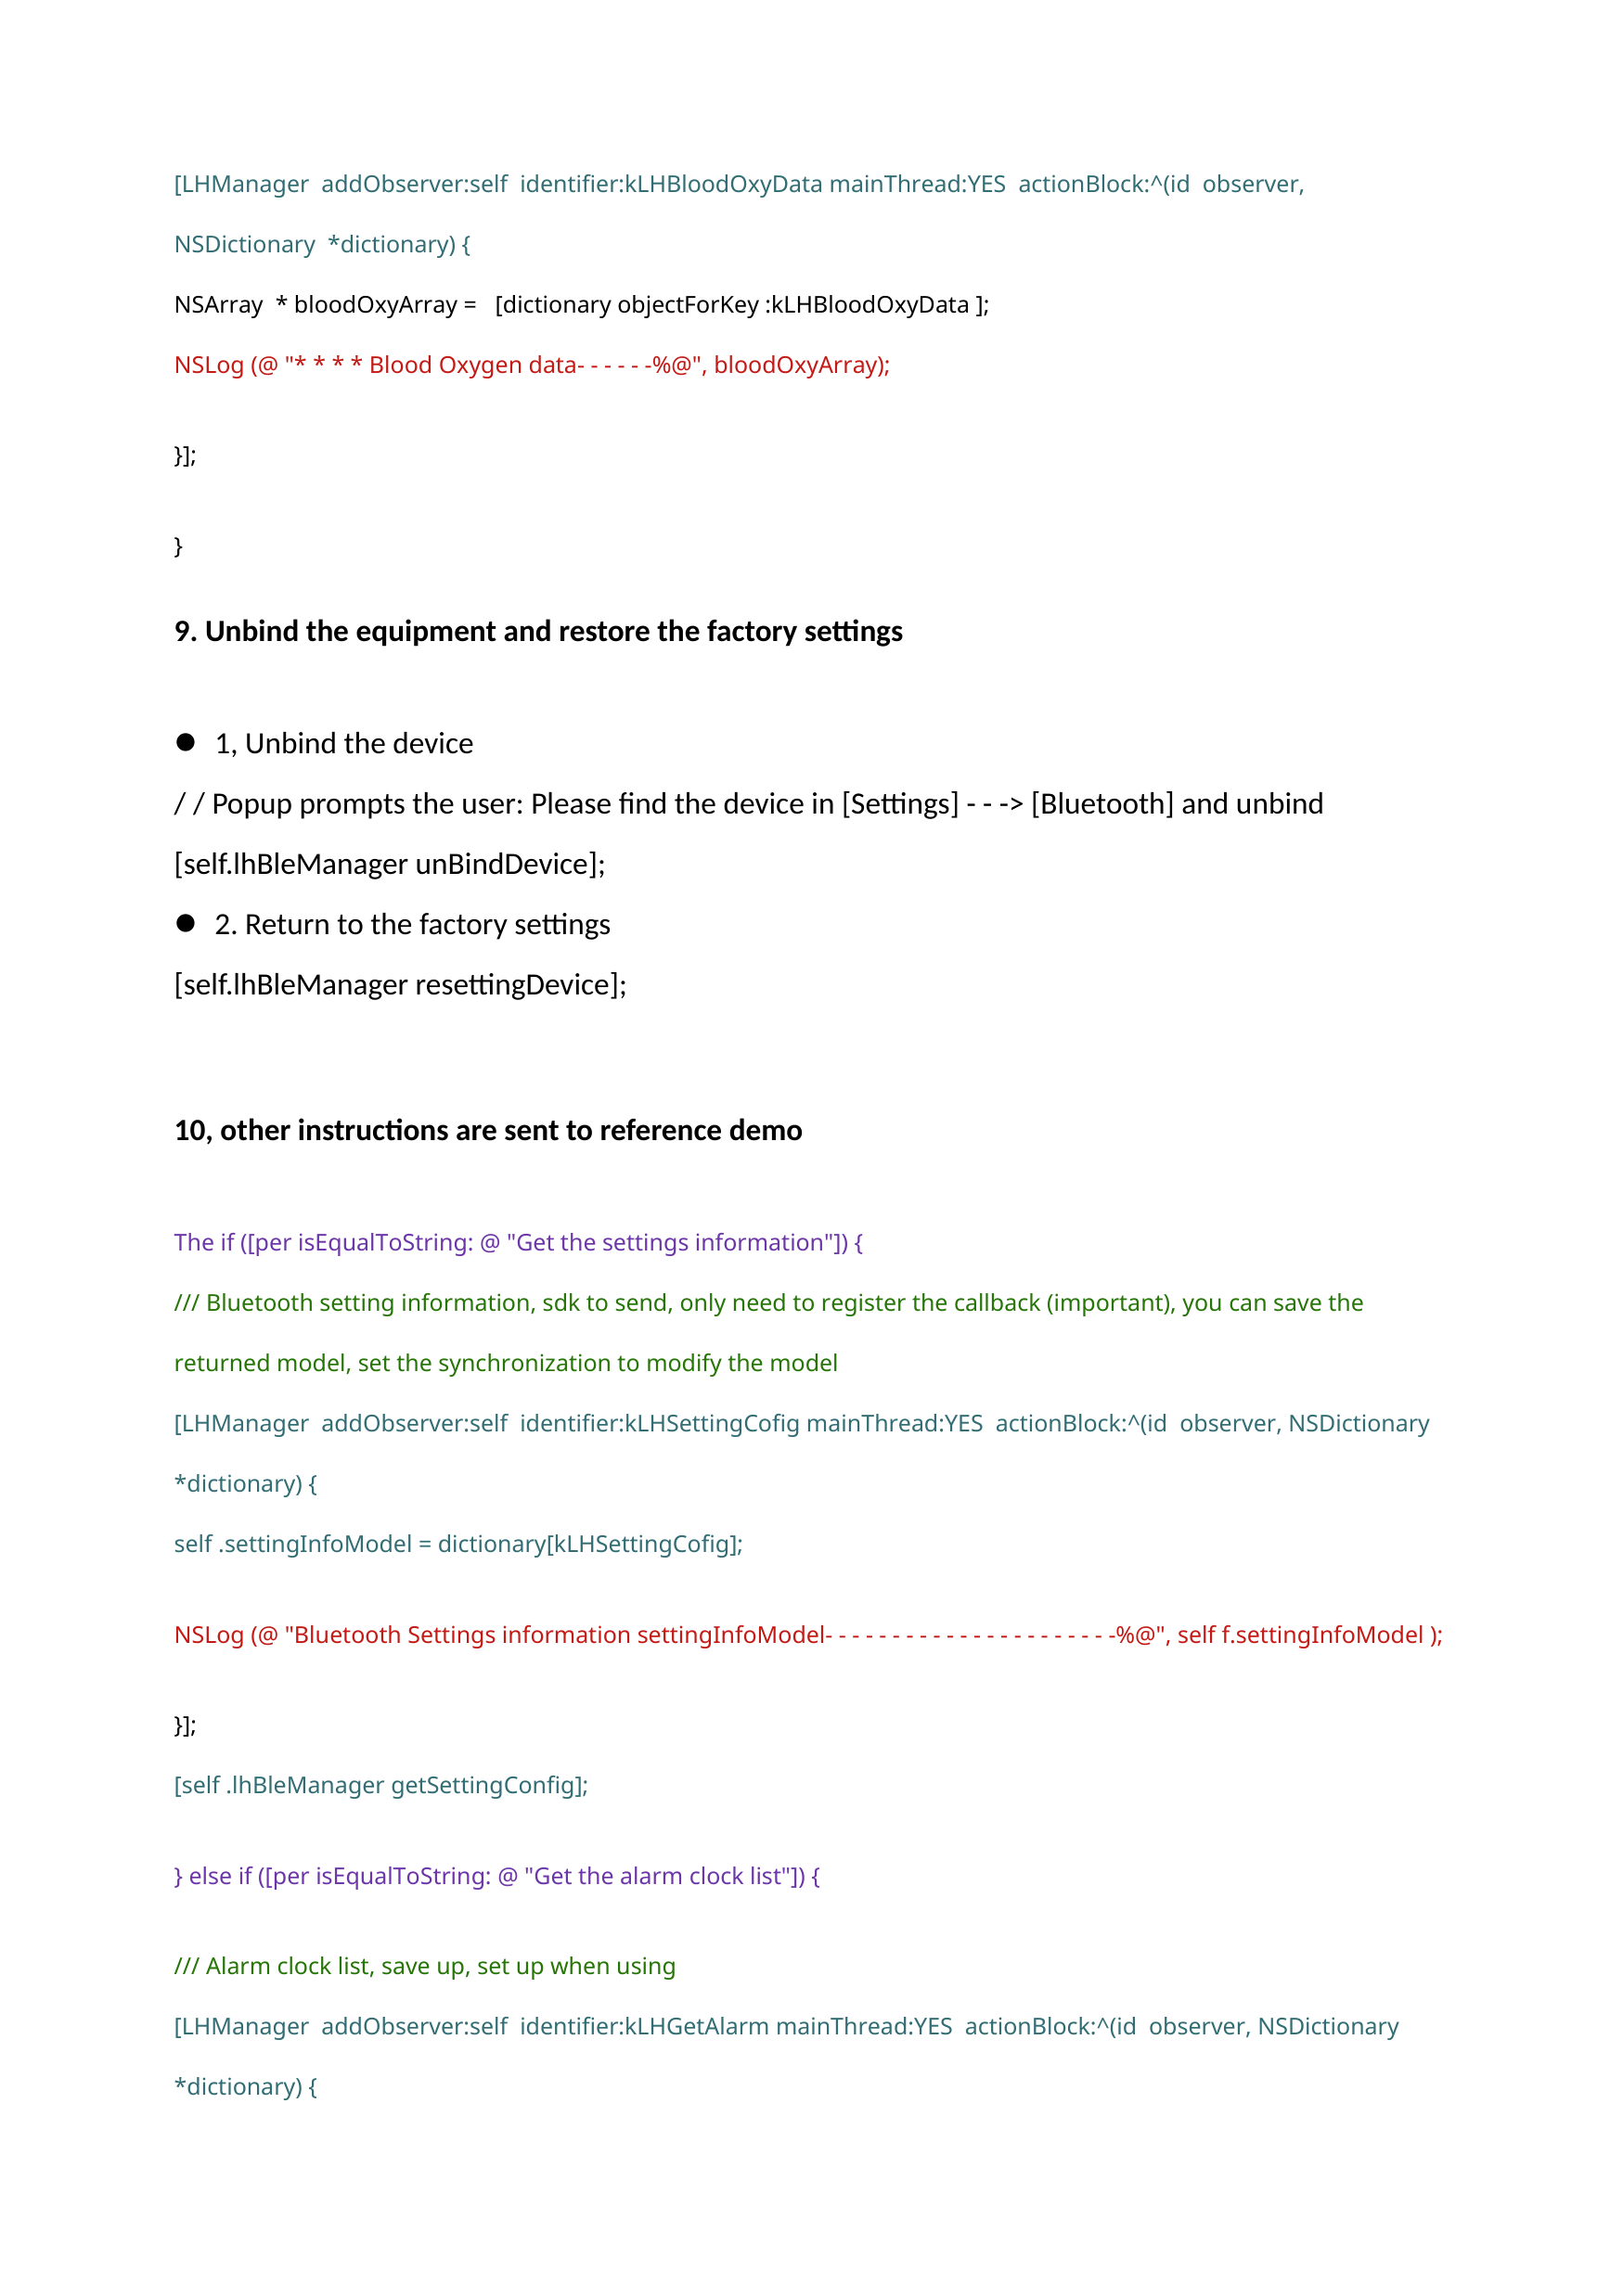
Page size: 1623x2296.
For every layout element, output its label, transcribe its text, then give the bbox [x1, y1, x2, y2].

text [LHManager addObserver:self identifier:kLHBloodOxyData mainThread:YES actionBlock:^(id observer, NSDictionary *dictionary) { [174, 153, 1449, 274]
text [self .lhBleManager getSettingConfig]; [174, 1755, 1449, 1815]
list 1, Unbind the device [174, 712, 1449, 773]
text }]; [174, 1695, 1449, 1755]
text [LHManager addObserver:self identifier:kLHGetAlarm mainThread:YES actionBlock:^(id observer, NSDictionary *dictionary) { [174, 1996, 1449, 2117]
text The if ([per isEqualToString: @ "Get the settings information"]) { [174, 1212, 1449, 1273]
text NSLog (@ "Bluetooth Settings information settingInfoModel- - - - - - - - - - - - - - - - - - - - - -%@", self f.settingInfoModel ); [174, 1604, 1449, 1664]
subtitle 9. Unbind the equipment and restore the factory settings [174, 600, 1449, 661]
text NSLog (@ "* * * * Blood Oxygen data- - - - - -%@", bloodOxyArray); [174, 334, 1449, 394]
list 2. Return to the factory settings [174, 893, 1449, 954]
text /// Bluetooth setting information, sdk to send, only need to register the callback (important), you can save the returned model, set the synchronization to modify the model [174, 1273, 1449, 1393]
text } else if ([per isEqualToString: @ "Get the alarm clock list"]) { [174, 1845, 1449, 1905]
text /// Alarm clock list, save up, set up when using [174, 1936, 1449, 1996]
text self .settingInfoModel = dictionary[kLHSettingCofig]; [174, 1514, 1449, 1574]
text NSArray * bloodOxyArray = [dictionary objectForKey :kLHBloodOxyData ]; [174, 274, 1449, 334]
text }]; [174, 424, 1449, 484]
text [LHManager addObserver:self identifier:kLHSettingCofig mainThread:YES actionBlock:^(id observer, NSDictionary *dictionary) { [174, 1393, 1449, 1514]
subtitle 10, other instructions are sent to reference demo [174, 1099, 1449, 1160]
text [self.lhBleManager unBindDevice]; [174, 833, 1449, 893]
text [self.lhBleManager resettingDevice]; [174, 954, 1449, 1014]
text } [174, 515, 1449, 575]
text / / Popup prompts the user: Please find the device in [Settings] - - -> [Bluetooth] and unbind [174, 773, 1449, 833]
